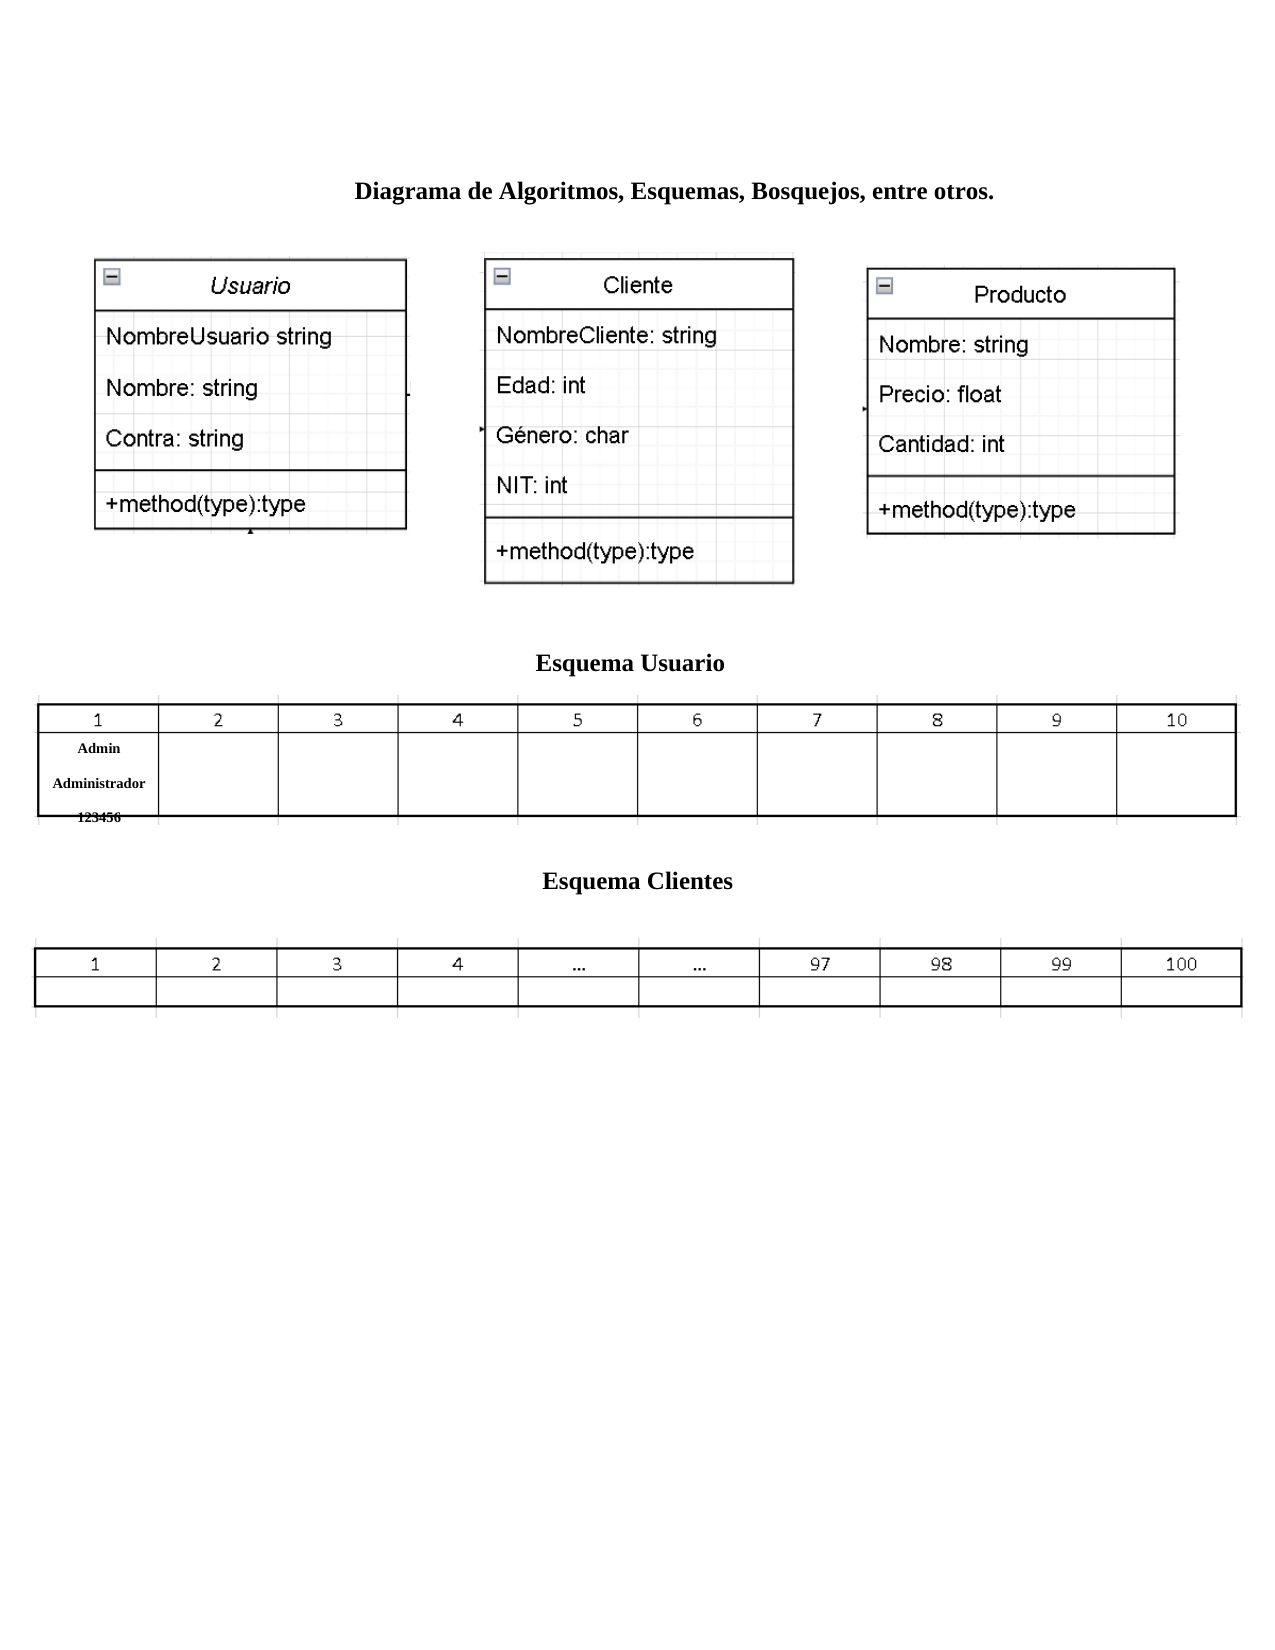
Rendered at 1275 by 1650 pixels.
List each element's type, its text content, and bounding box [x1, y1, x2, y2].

picture [862, 265, 1180, 539]
picture [31, 938, 1244, 1018]
picture [93, 256, 411, 534]
picture [34, 695, 1241, 825]
picture [479, 252, 796, 586]
list Diagrama de Algoritmos, Esquemas, Bosquejos, entre otros. [177, 176, 1098, 205]
